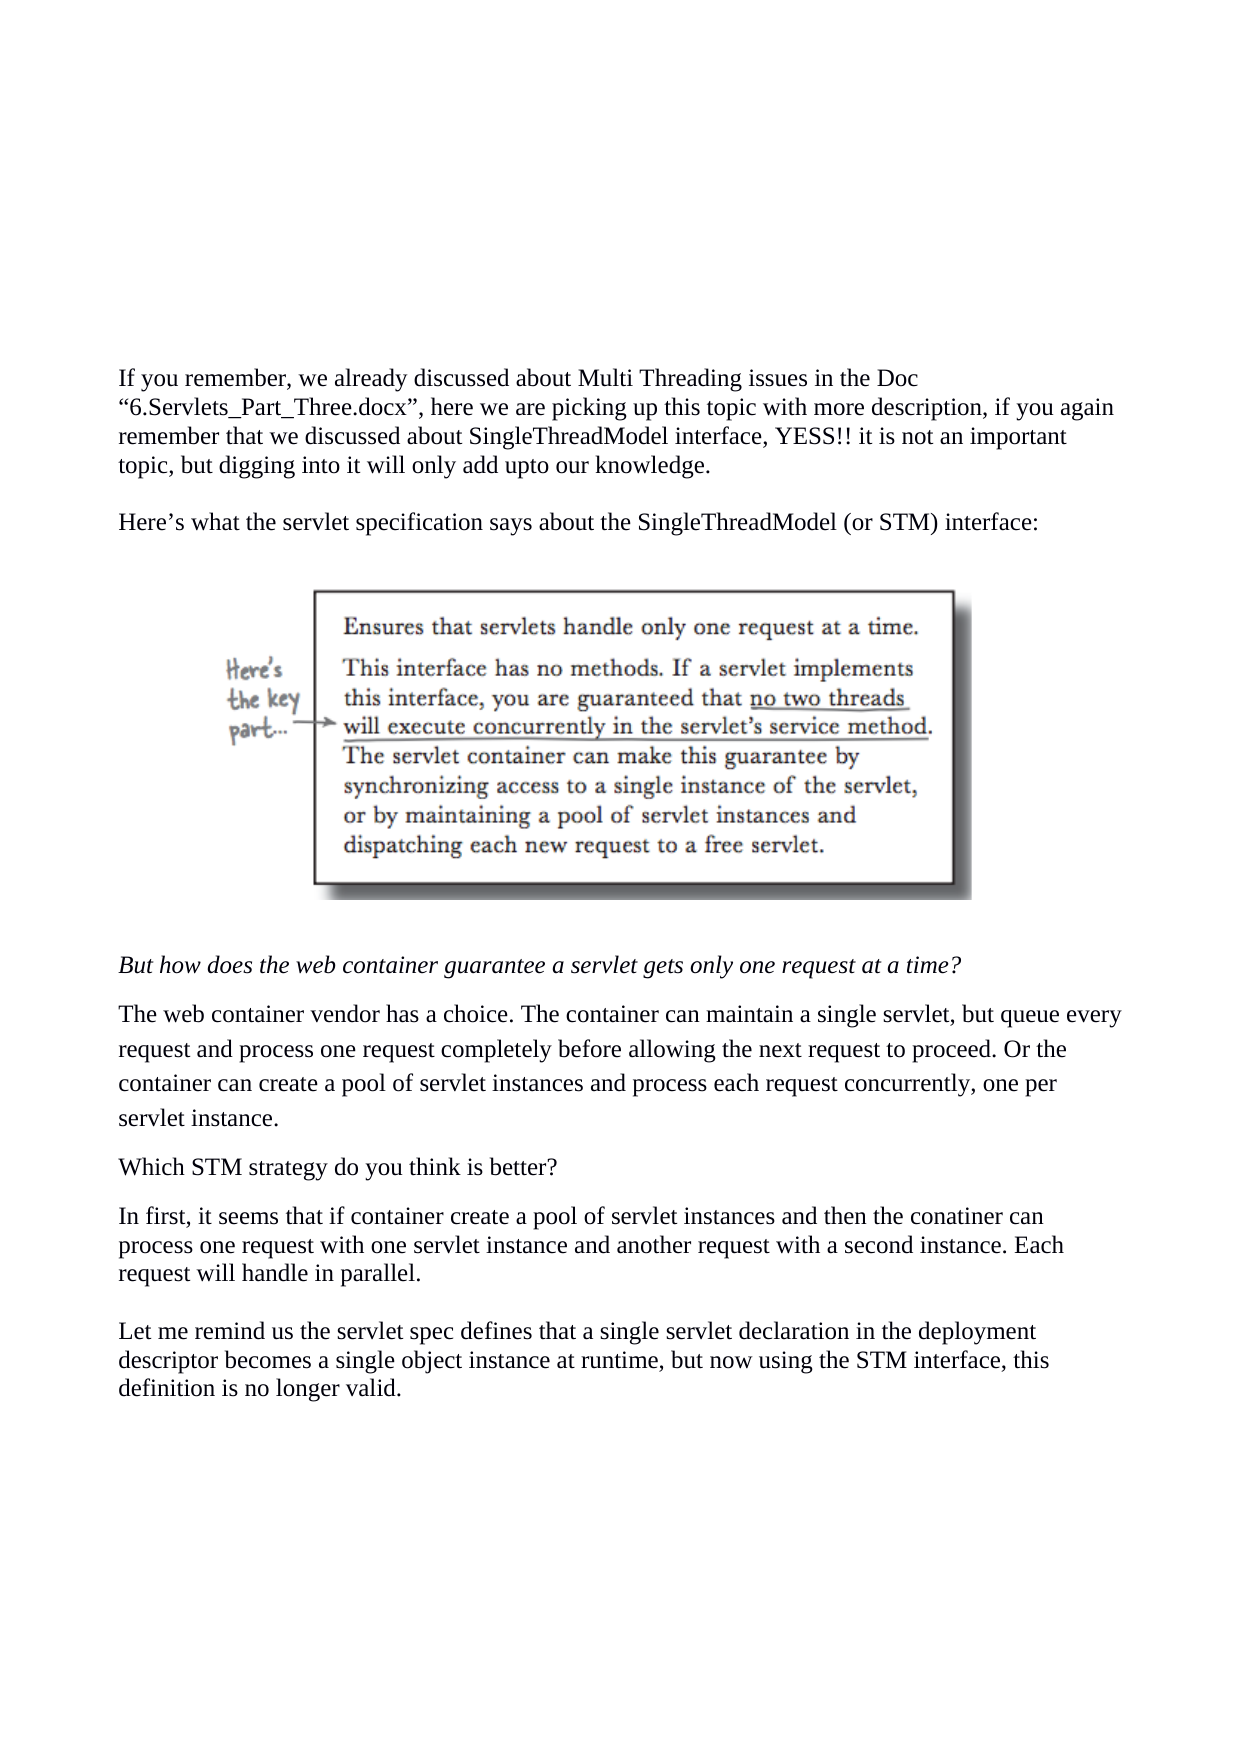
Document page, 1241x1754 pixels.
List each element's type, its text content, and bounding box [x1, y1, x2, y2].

text Here’s what the servlet specification says about the SingleThreadModel (or STM) interface: [118, 507, 1122, 536]
text Which STM strategy do you think is better? [118, 1152, 1122, 1181]
picture [211, 578, 972, 900]
text The web container vendor has a choice. The container can maintain a single servlet, but queue every request and process one request completely before allowing the next request to proceed. Or the container can create a pool of servlet instances and process each request concurrently, one per servlet instance. [118, 999, 1122, 1132]
text Let me remind us the servlet spec defines that a single servlet declaration in the deployment descriptor becomes a single object instance at runtime, but now using the STM interface, this definition is no longer valid. [118, 1316, 1122, 1402]
text In first, it seems that if container create a pool of servlet instances and then the conatiner can process one request with one servlet instance and another request with a second instance. Each request will handle in parallel. [118, 1201, 1122, 1287]
text But how does the web container guarantee a servlet gets only one request at a time? [118, 950, 1122, 979]
text If you remember, we already discussed about Multi Threading issues in the Doc “6.Servlets_Part_Three.docx”, here we are picking up this topic with more description, if you again remember that we discussed about SingleThreadModel interface, YESS!! it is not an important topic, but digging into it will only add upto our knowledge. [118, 363, 1122, 478]
